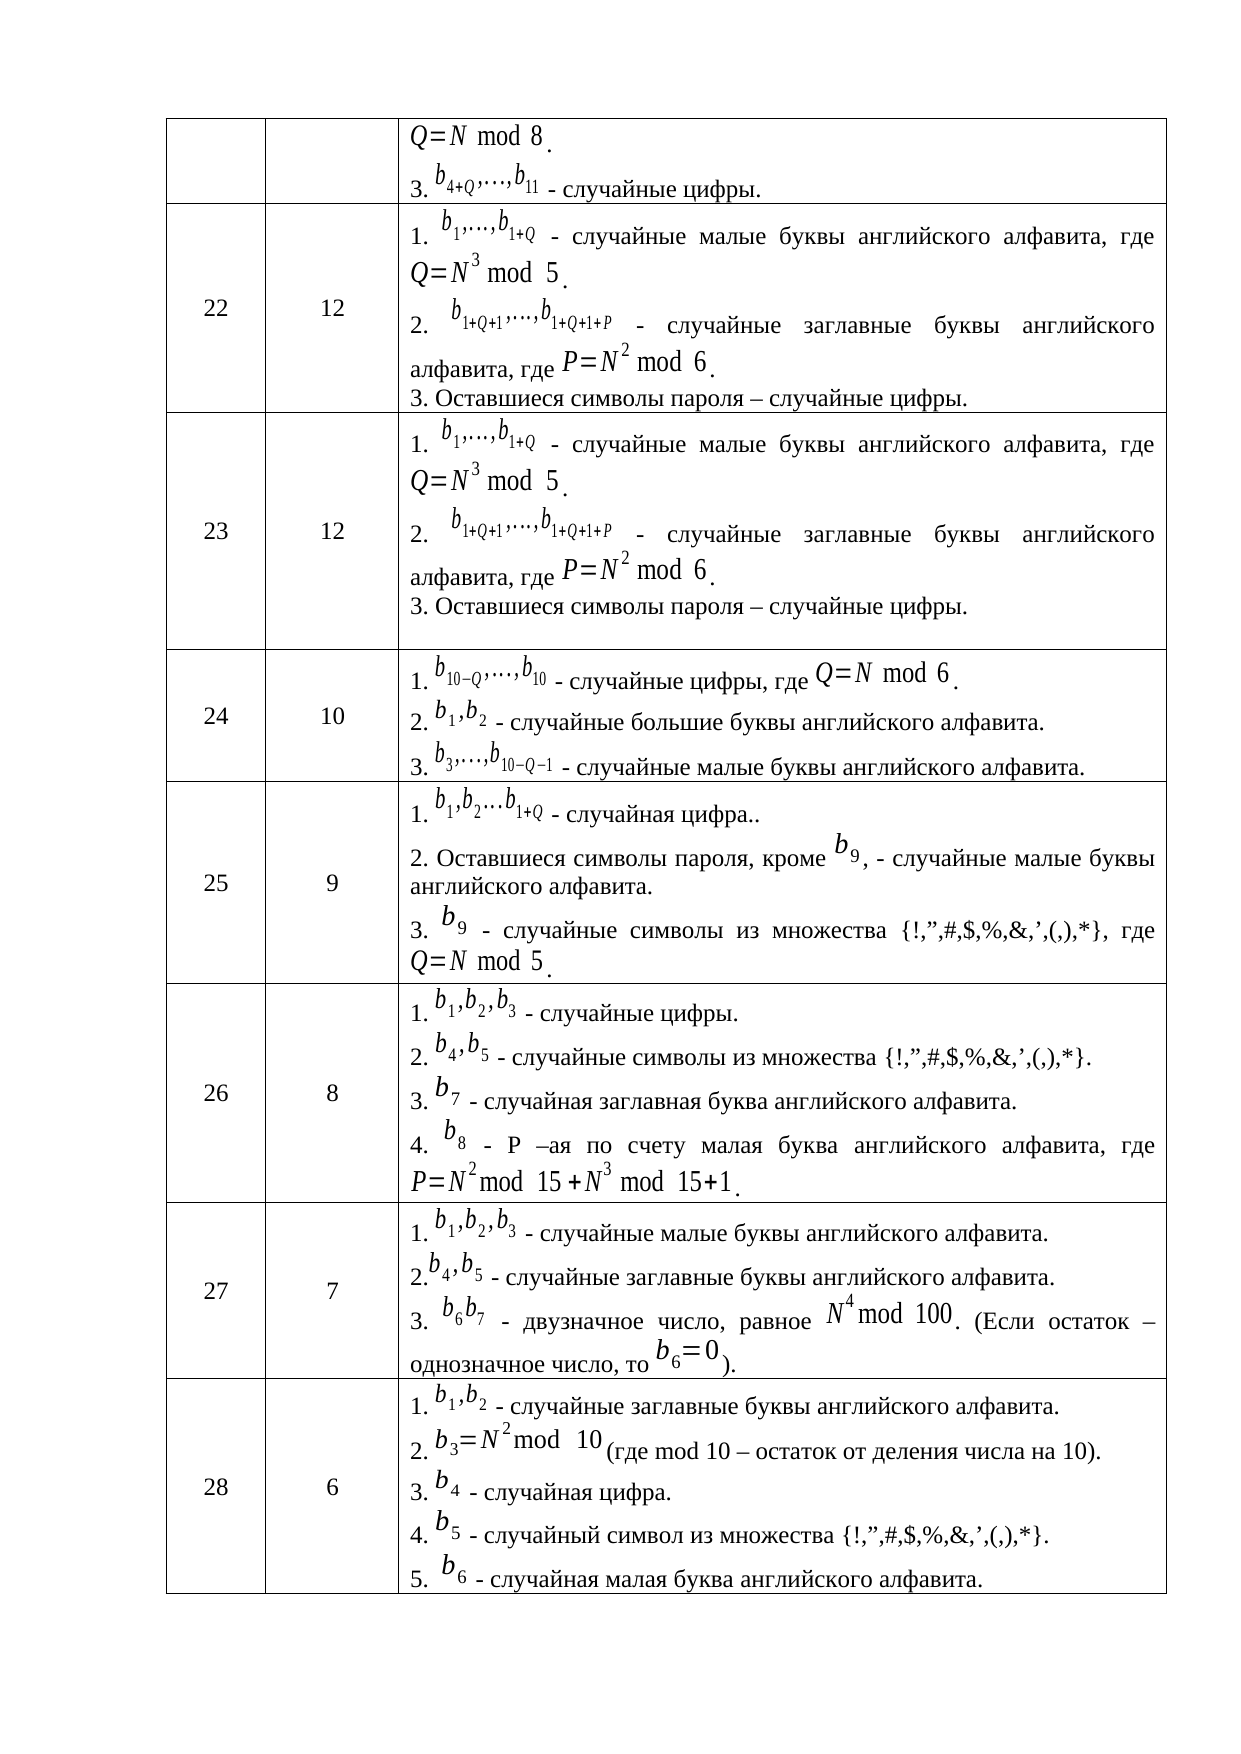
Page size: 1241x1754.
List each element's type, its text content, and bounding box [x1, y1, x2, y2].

table_cell 25 [167, 782, 265, 982]
table_cell 24 [167, 650, 265, 781]
table_cell 1. - случайные заглавные буквы английского алфавита. 2. (где mod 10 – остаток от деления числа на 10). 3. - случайная цифра. 4. - случайный символ из множества {!,”,#,$,%,&,’,(,),*}. 5. - случайная малая буква английского алфавита. [399, 1379, 1166, 1593]
table_cell 27 [167, 1203, 265, 1378]
table_cell 26 [167, 984, 265, 1202]
table_cell 1. - случайные цифры, где . 2. - случайные большие буквы английского алфавита. 3. - случайные малые буквы английского алфавита. [399, 650, 1166, 781]
table_cell 23 [167, 413, 265, 649]
table_cell 1. - случайные малые буквы английского алфавита, где . 2. - случайные заглавные буквы английского алфавита, где . 3. Оставшиеся символы пароля – случайные цифры. [399, 204, 1166, 412]
table_cell 1. - случайные малые буквы английского алфавита, где . 2. - случайные заглавные буквы английского алфавита, где . 3. Оставшиеся символы пароля – случайные цифры. [399, 413, 1166, 649]
table_cell 9 [266, 782, 398, 982]
table_cell 12 [266, 204, 398, 412]
table_cell 10 [266, 650, 398, 781]
table_cell 1. - случайная цифра.. 2. Оставшиеся символы пароля, кроме , - случайные малые буквы английского алфавита. 3. - случайные символы из множества {!,”,#,$,%,&,’,(,),*}, где . [399, 782, 1166, 982]
table_cell 21 [167, 119, 265, 203]
table_cell 8 [266, 984, 398, 1202]
table_cell 1. - случайные цифры. 2. - случайные символы из множества {!,”,#,$,%,&,’,(,),*}. 3. - случайная заглавная буква английского алфавита. 4. - P –ая по счету малая буква английского алфавита, где . [399, 984, 1166, 1202]
table_cell 28 [167, 1379, 265, 1593]
table_cell 6 [266, 1379, 398, 1593]
table_cell 22 [167, 204, 265, 412]
table_cell 1. - случайные малые буквы английского алфавита. 2. - случайные заглавные буквы английского алфавита. 3. - двузначное число, равное . (Если остаток – однозначное число, то ). [399, 1203, 1166, 1378]
table_cell 12 [266, 413, 398, 649]
table_cell 11 [266, 119, 398, 203]
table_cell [399, 119, 1166, 203]
table_cell 7 [266, 1203, 398, 1378]
